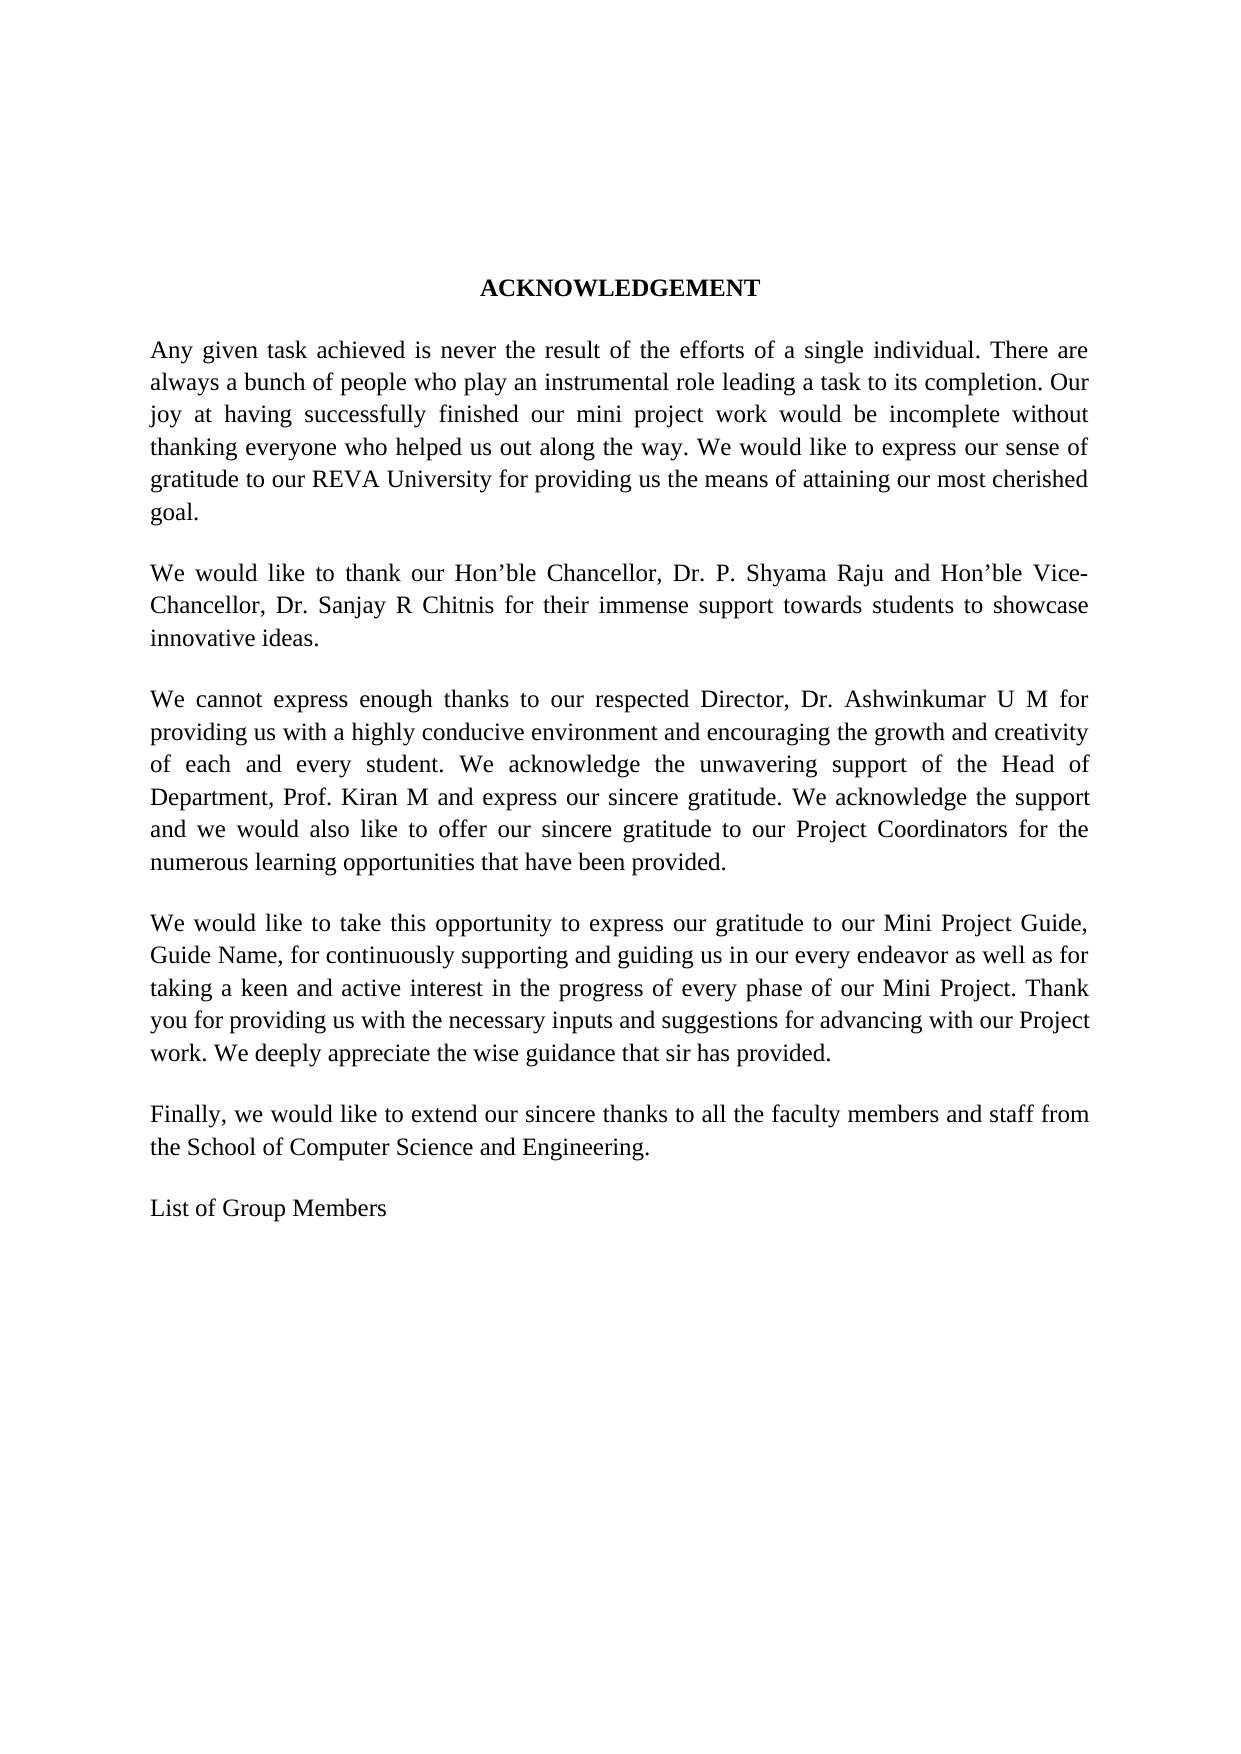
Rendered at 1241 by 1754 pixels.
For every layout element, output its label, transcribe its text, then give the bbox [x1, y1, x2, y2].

text Any given task achieved is never the result of the efforts of a single individual. There are always a bunch of people who play an instrumental role leading a task to its completion. Our joy at having successfully finished our mini project work would be incomplete without thanking everyone who helped us out along the way. We would like to express our sense of gratitude to our REVA University for providing us the means of attaining our most cherished goal. [150, 335, 1090, 525]
text We would like to thank our Hon’ble Chancellor, Dr. P. Shyama Raju and Hon’ble Vice-Chancellor, Dr. Sanjay R Chitnis for their immense support towards students to showcase innovative ideas. [150, 558, 1090, 652]
text We cannot express enough thanks to our respected Director, Dr. Ashwinkumar U M for providing us with a highly conducive environment and encouraging the growth and creativity of each and every student. We acknowledge the unwavering support of the Head of Department, Prof. Kiran M and express our sincere gratitude. We acknowledge the support and we would also like to offer our sincere gratitude to our Project Coordinators for the numerous learning opportunities that have been provided. [150, 684, 1090, 875]
text Finally, we would like to extend our sincere thanks to all the faculty members and staff from the School of Computer Science and Engineering. [150, 1099, 1090, 1160]
text ACKNOWLEDGEMENT [150, 273, 1090, 302]
text List of Group Members [150, 1193, 1090, 1222]
text We would like to take this opportunity to express our gratitude to our Mini Project Guide, Guide Name, for continuously supporting and guiding us in our every endeavor as well as for taking a keen and active interest in the progress of every phase of our Mini Project. Thank you for providing us with the necessary inputs and suggestions for advancing with our Project work. We deeply appreciate the wise guidance that sir has provided. [150, 908, 1090, 1066]
